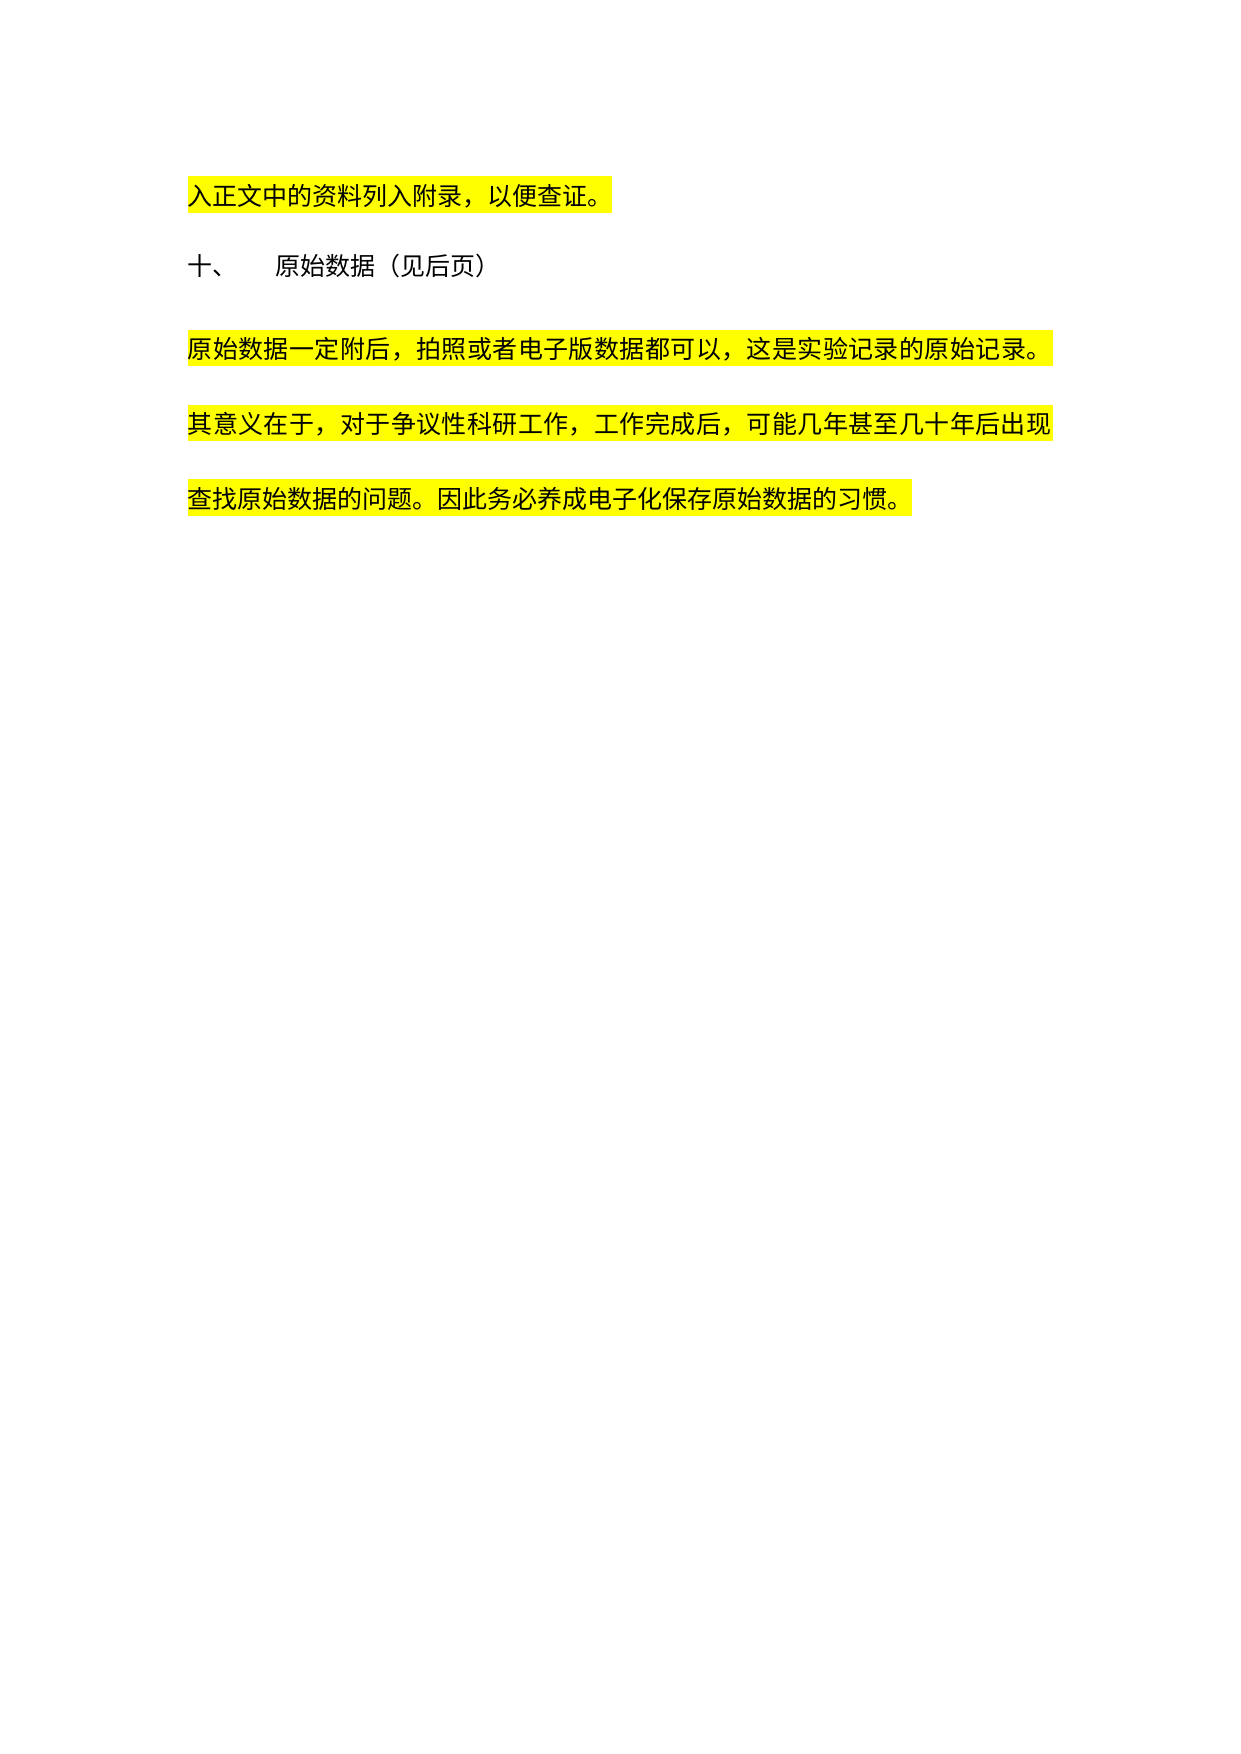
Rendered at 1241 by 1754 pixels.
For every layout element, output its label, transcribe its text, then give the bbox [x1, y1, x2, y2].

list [187, 162, 1053, 227]
list 原始数据（见后页） [187, 232, 1053, 297]
text 原始数据一定附后，拍照或者电子版数据都可以，这是实验记录的原始记录。其意义在于，对于争议性科研工作，工作完成后，可能几年甚至几十年后出现查找原始数据的问题。因此务必养成电子化保存原始数据的习惯。 [187, 316, 1053, 530]
